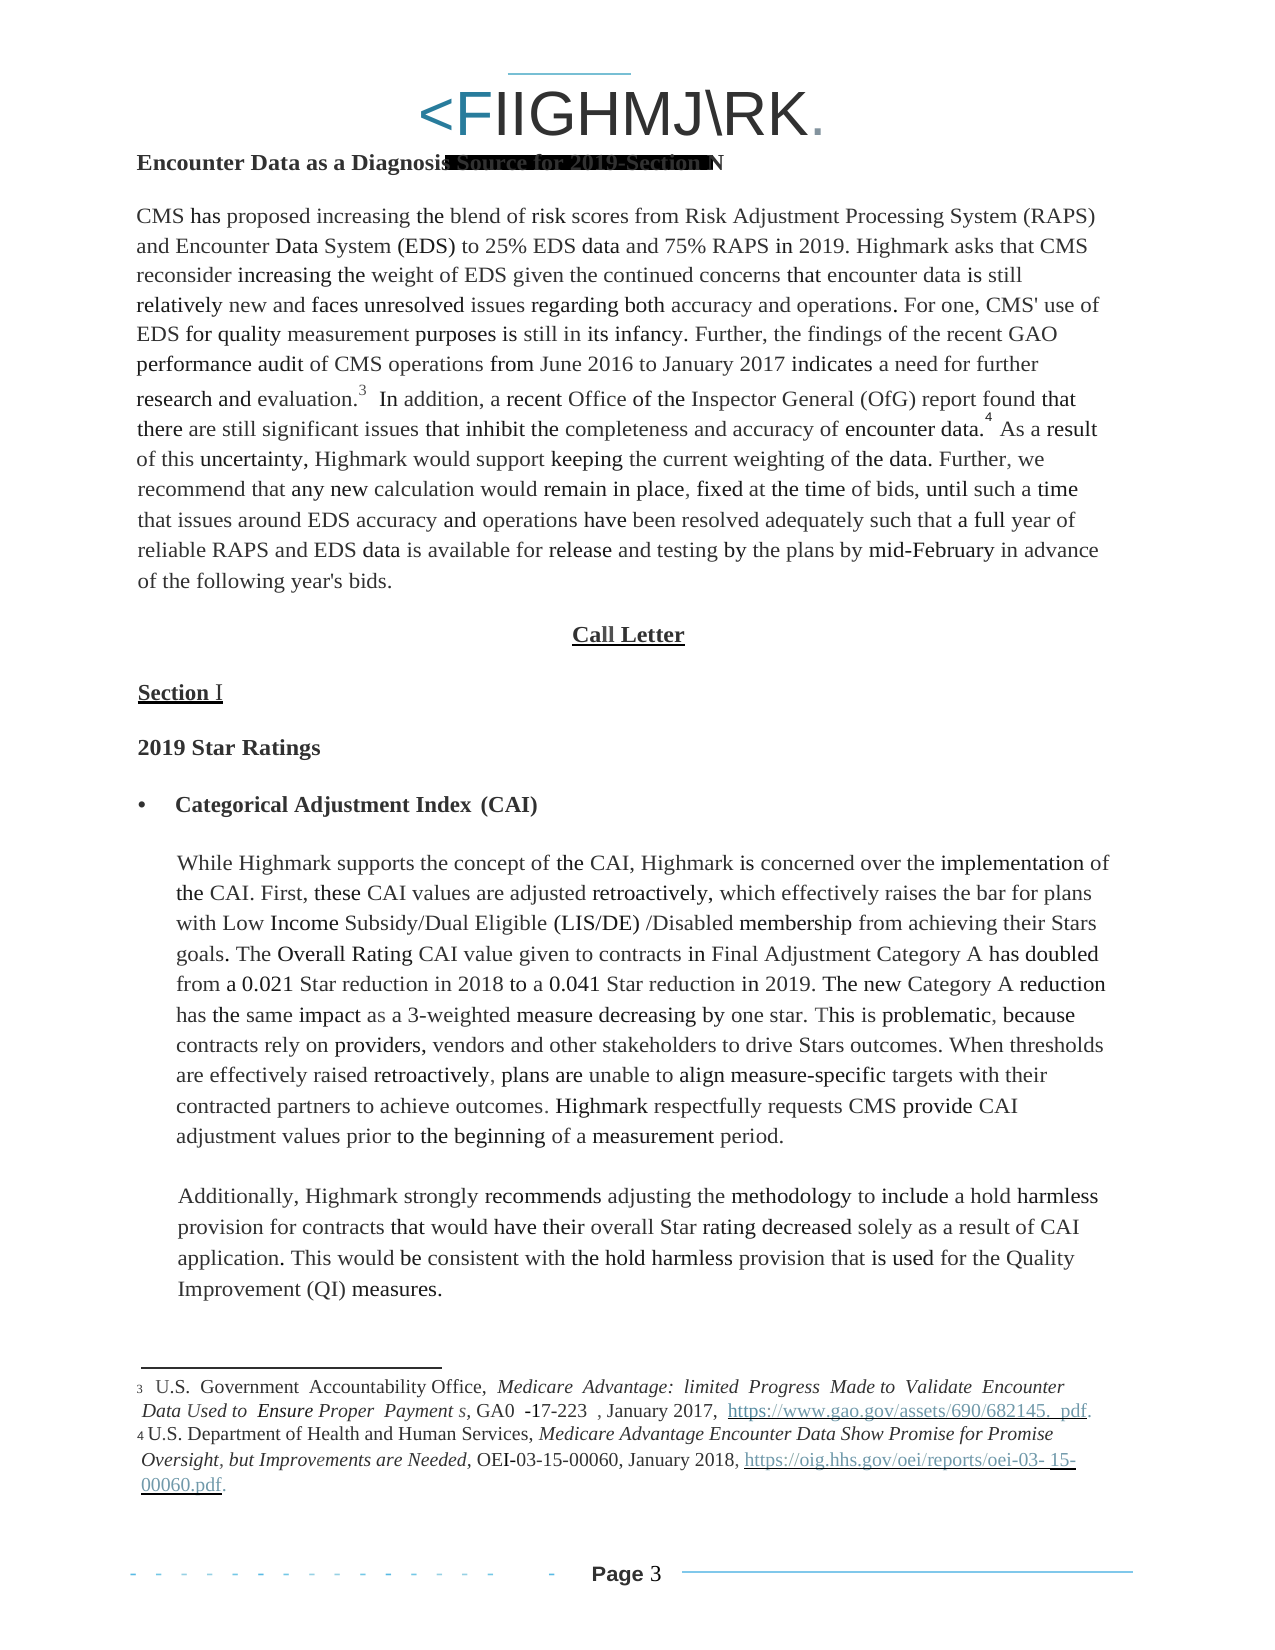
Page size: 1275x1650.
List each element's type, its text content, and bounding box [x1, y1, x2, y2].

text Section I [138, 678, 1146, 705]
text of this uncertainty, Highmark would support keeping the current weighting of the data. Further, we recommend that any new calculation would remain in place, fixed at the time of bids, until such a time that issues around EDS accuracy and operations have been resolved adequately such that a full year of reliable RAPS and EDS data is available for release and testing by the plans by mid-February in advance of the following year's bids. [136, 446, 1110, 593]
text 2019 Star Ratings [137, 734, 1146, 760]
list Categorical Adjustment Index (CAI) [138, 791, 1146, 817]
text Additionally, Highmark strongly recommends adjusting the methodology to include a hold harmless provision for contracts that would have their overall Star rating decreased solely as a result of CAI application. This would be consistent with the hold harmless provision that is used for the Quality Improvement (QI) measures. [177, 1183, 1120, 1301]
subtitle Encounter Data as a Diagnosis Source for 2019-Section N [136, 150, 1146, 175]
text there are still significant issues that inhibit the completeness and accuracy of encounter data.4 As a result [137, 416, 1146, 441]
subtitle Call Letter [416, 621, 840, 647]
text 3 U.S. Government Accountability Office, Medicare Advantage: limited Progress Made to Validate Encounter Data Used to Ensure Proper Payment s, GA0 -17-223 , January 2017, https://www.gao.gov/assets/690/682145. pdf. [136, 1367, 1100, 1421]
text While Highmark supports the concept of the CAI, Highmark is concerned over the implementation of the CAI. First, these CAI values are adjusted retroactively, which effectively raises the bar for plans with Low Income Subsidy/Dual Eligible (LIS/DE) /Disabled membership from achieving their Stars goals. The Overall Rating CAI value given to contracts in Final Adjustment Category A has doubled from a 0.021 Star reduction in 2018 to a 0.041 Star reduction in 2019. The new Category A reduction has the same impact as a 3-weighted measure decreasing by one star. This is problematic, because contracts rely on providers, vendors and other stakeholders to drive Stars outcomes. When thresholds are effectively raised retroactively, plans are unable to align measure-specific targets with their contracted partners to achieve outcomes. Highmark respectfully requests CMS provide CAI adjustment values prior to the beginning of a measurement period. [176, 849, 1116, 1148]
text <FIIGHMJ\RK. [416, 79, 829, 150]
text 4 U.S. Department of Health and Human Services, Medicare Advantage Encounter Data Show Promise for Promise Oversight, but Improvements are Needed, OEI-03-15-00060, January 2018, https://oig.hhs.gov/oei/reports/oei-03- 15-00060.pdf. [137, 1422, 1112, 1496]
text CMS has proposed increasing the blend of risk scores from Risk Adjustment Processing System (RAPS) and Encounter Data System (EDS) to 25% EDS data and 75% RAPS in 2019. Highmark asks that CMS reconsider increasing the weight of EDS given the continued concerns that encounter data is still relatively new and faces unresolved issues regarding both accuracy and operations. For one, CMS' use of EDS for quality measurement purposes is still in its infancy. Further, the findings of the recent GAO performance audit of CMS operations from June 2016 to January 2017 indicates a need for further research and evaluation.3 In addition, a recent Office of the Inspector General (OfG) report found that [136, 203, 1110, 411]
